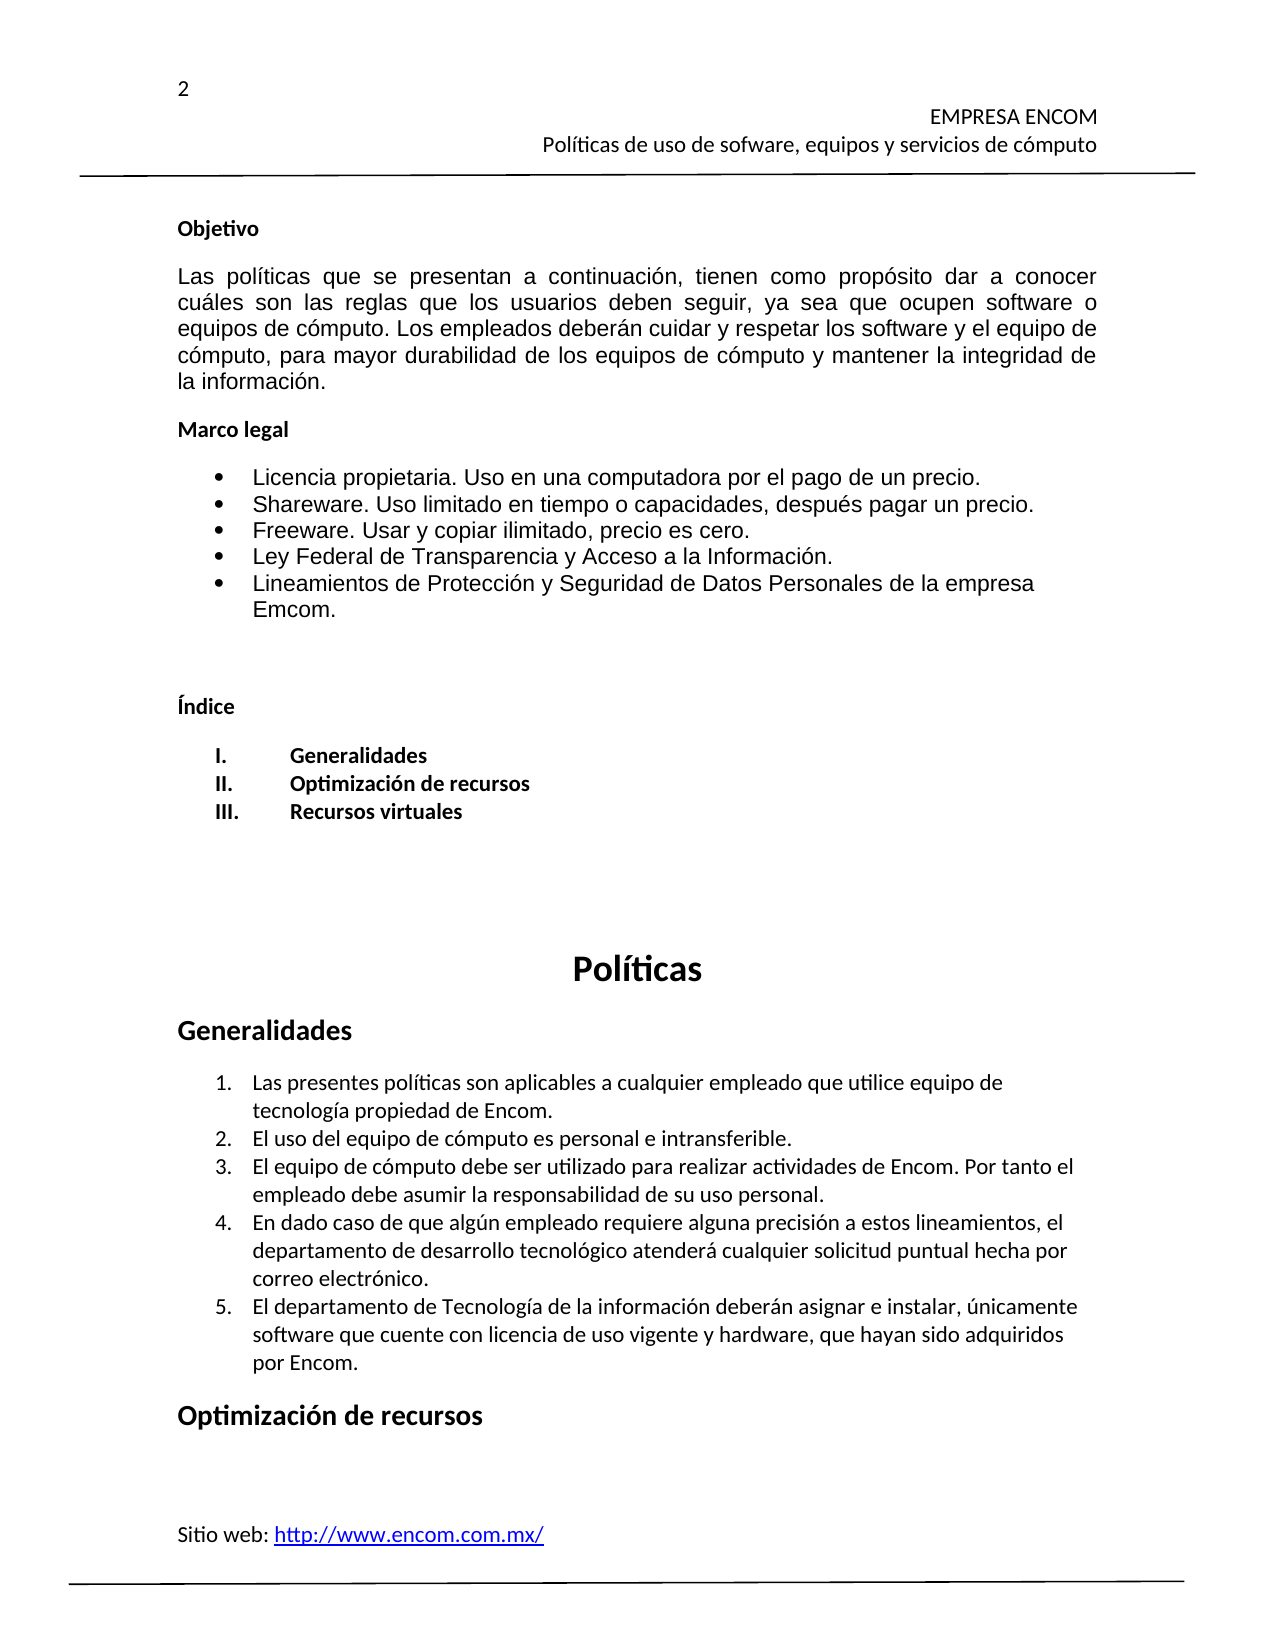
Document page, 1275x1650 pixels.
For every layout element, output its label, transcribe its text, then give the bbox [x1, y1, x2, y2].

list Ley Federal de Transparencia y Acceso a la Información. [215, 543, 1098, 569]
list En dado caso de que algún empleado requiere alguna precisión a estos lineamientos, el departamento de desarrollo tecnológico atenderá cualquier solicitud puntual hecha por correo electrónico. [215, 1208, 1098, 1292]
list Licencia propietaria. Uso en una computadora por el pago de un precio. [215, 464, 1098, 491]
text Índice [177, 692, 1098, 720]
text Las políticas que se presentan a continuación, tienen como propósito dar a conocer cuáles son las reglas que los usuarios deben seguir, ya sea que ocupen software o equipos de cómputo. Los empleados deberán cuidar y respetar los software y el equipo de cómputo, para mayor durabilidad de los equipos de cómputo y mantener la integridad de la información. [177, 263, 1098, 394]
text Políticas [177, 945, 1098, 991]
text Marco legal [177, 415, 1098, 443]
list Freeware. Usar y copiar ilimitado, precio es cero. [215, 517, 1098, 543]
list El departamento de Tecnología de la información deberán asignar e instalar, únicamente software que cuente con licencia de uso vigente y hardware, que hayan sido adquiridos por Encom. [215, 1292, 1098, 1376]
list Lineamientos de Protección y Seguridad de Datos Personales de la empresa Emcom. [215, 569, 1098, 622]
list Shareware. Uso limitado en tiempo o capacidades, después pagar un precio. [215, 491, 1098, 517]
list El equipo de cómputo debe ser utilizado para realizar actividades de Encom. Por tanto el empleado debe asumir la responsabilidad de su uso personal. [215, 1152, 1098, 1208]
list El uso del equipo de cómputo es personal e intransferible. [215, 1124, 1098, 1152]
text Objetivo [177, 214, 1098, 242]
text Generalidades [177, 1012, 1098, 1047]
list Optimización de recursos [215, 769, 1098, 797]
list Recursos virtuales [215, 797, 1098, 825]
text Optimización de recursos [177, 1397, 1098, 1433]
list Generalidades [215, 741, 1098, 769]
list Las presentes políticas son aplicables a cualquier empleado que utilice equipo de tecnología propiedad de Encom. [215, 1068, 1098, 1124]
